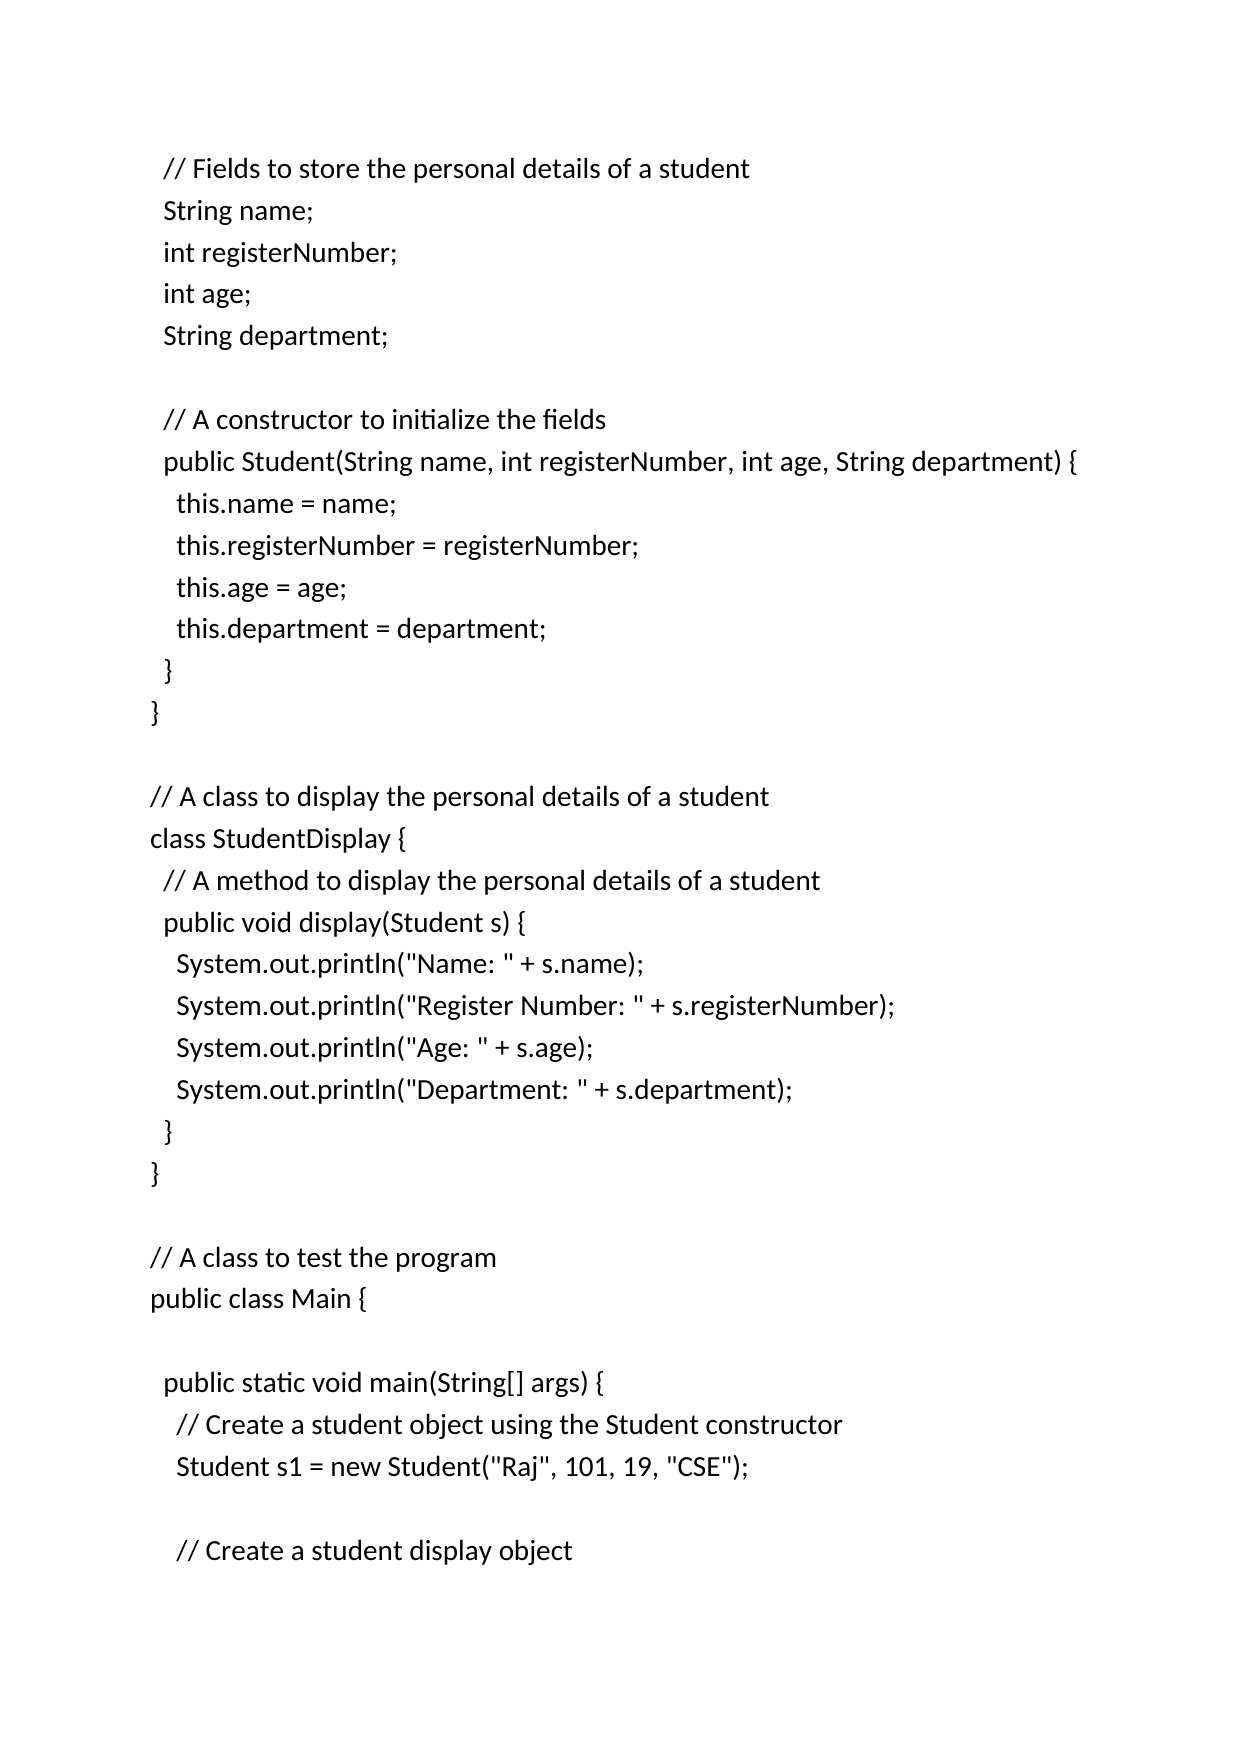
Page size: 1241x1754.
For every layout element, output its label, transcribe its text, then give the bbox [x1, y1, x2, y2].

text this.name = name; [150, 485, 1090, 521]
text public static void main(String[] args) { [150, 1364, 1090, 1400]
text Student s1 = new Student("Raj", 101, 19, "CSE"); [150, 1448, 1090, 1484]
text // A class to display the personal details of a student [150, 778, 1090, 814]
text System.out.println("Register Number: " + s.registerNumber); [150, 987, 1090, 1023]
text public void display(Student s) { [150, 904, 1090, 939]
text String department; [150, 317, 1090, 353]
text // A method to display the personal details of a student [150, 862, 1090, 897]
text // A class to test the program [150, 1239, 1090, 1274]
text } [150, 694, 1090, 730]
text this.department = department; [150, 611, 1090, 646]
text System.out.println("Age: " + s.age); [150, 1029, 1090, 1065]
text // A constructor to initialize the fields [150, 401, 1090, 437]
text // Create a student object using the Student constructor [150, 1406, 1090, 1442]
text } [150, 1155, 1090, 1191]
text public Student(String name, int registerNumber, int age, String department) { [150, 443, 1090, 479]
text String name; [150, 192, 1090, 227]
text System.out.println("Department: " + s.department); [150, 1071, 1090, 1107]
text // Create a student display object [150, 1532, 1090, 1567]
text // Fields to store the personal details of a student [150, 150, 1090, 186]
text this.registerNumber = registerNumber; [150, 527, 1090, 562]
text class StudentDisplay { [150, 820, 1090, 856]
text } [150, 1113, 1090, 1149]
text } [150, 652, 1090, 688]
text this.age = age; [150, 569, 1090, 604]
text public class Main { [150, 1281, 1090, 1316]
text int age; [150, 276, 1090, 311]
text System.out.println("Name: " + s.name); [150, 946, 1090, 981]
text int registerNumber; [150, 234, 1090, 269]
